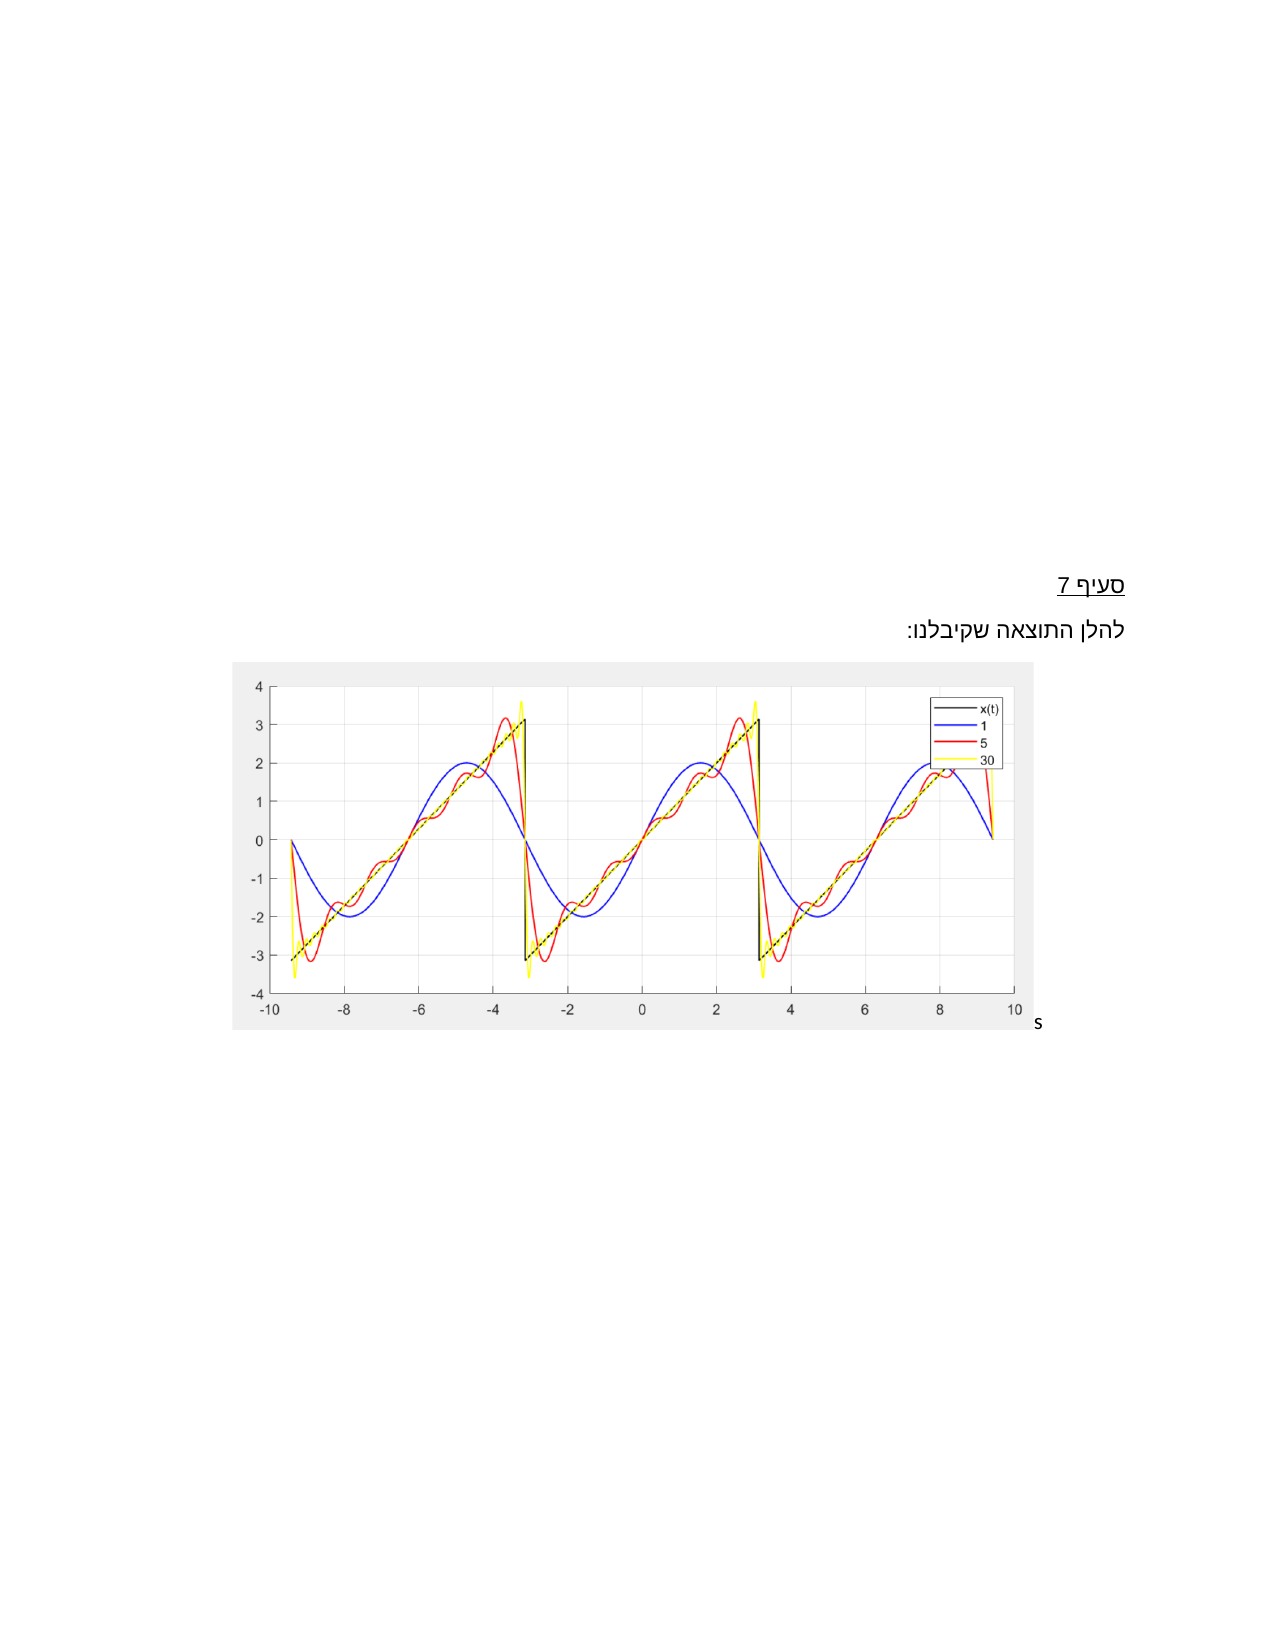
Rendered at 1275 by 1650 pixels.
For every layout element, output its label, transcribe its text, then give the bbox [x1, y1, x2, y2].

picture [232, 662, 1034, 1030]
text להלן התוצאה שקיבלנו: [150, 617, 1125, 643]
text סעיף 7 [150, 572, 1125, 598]
